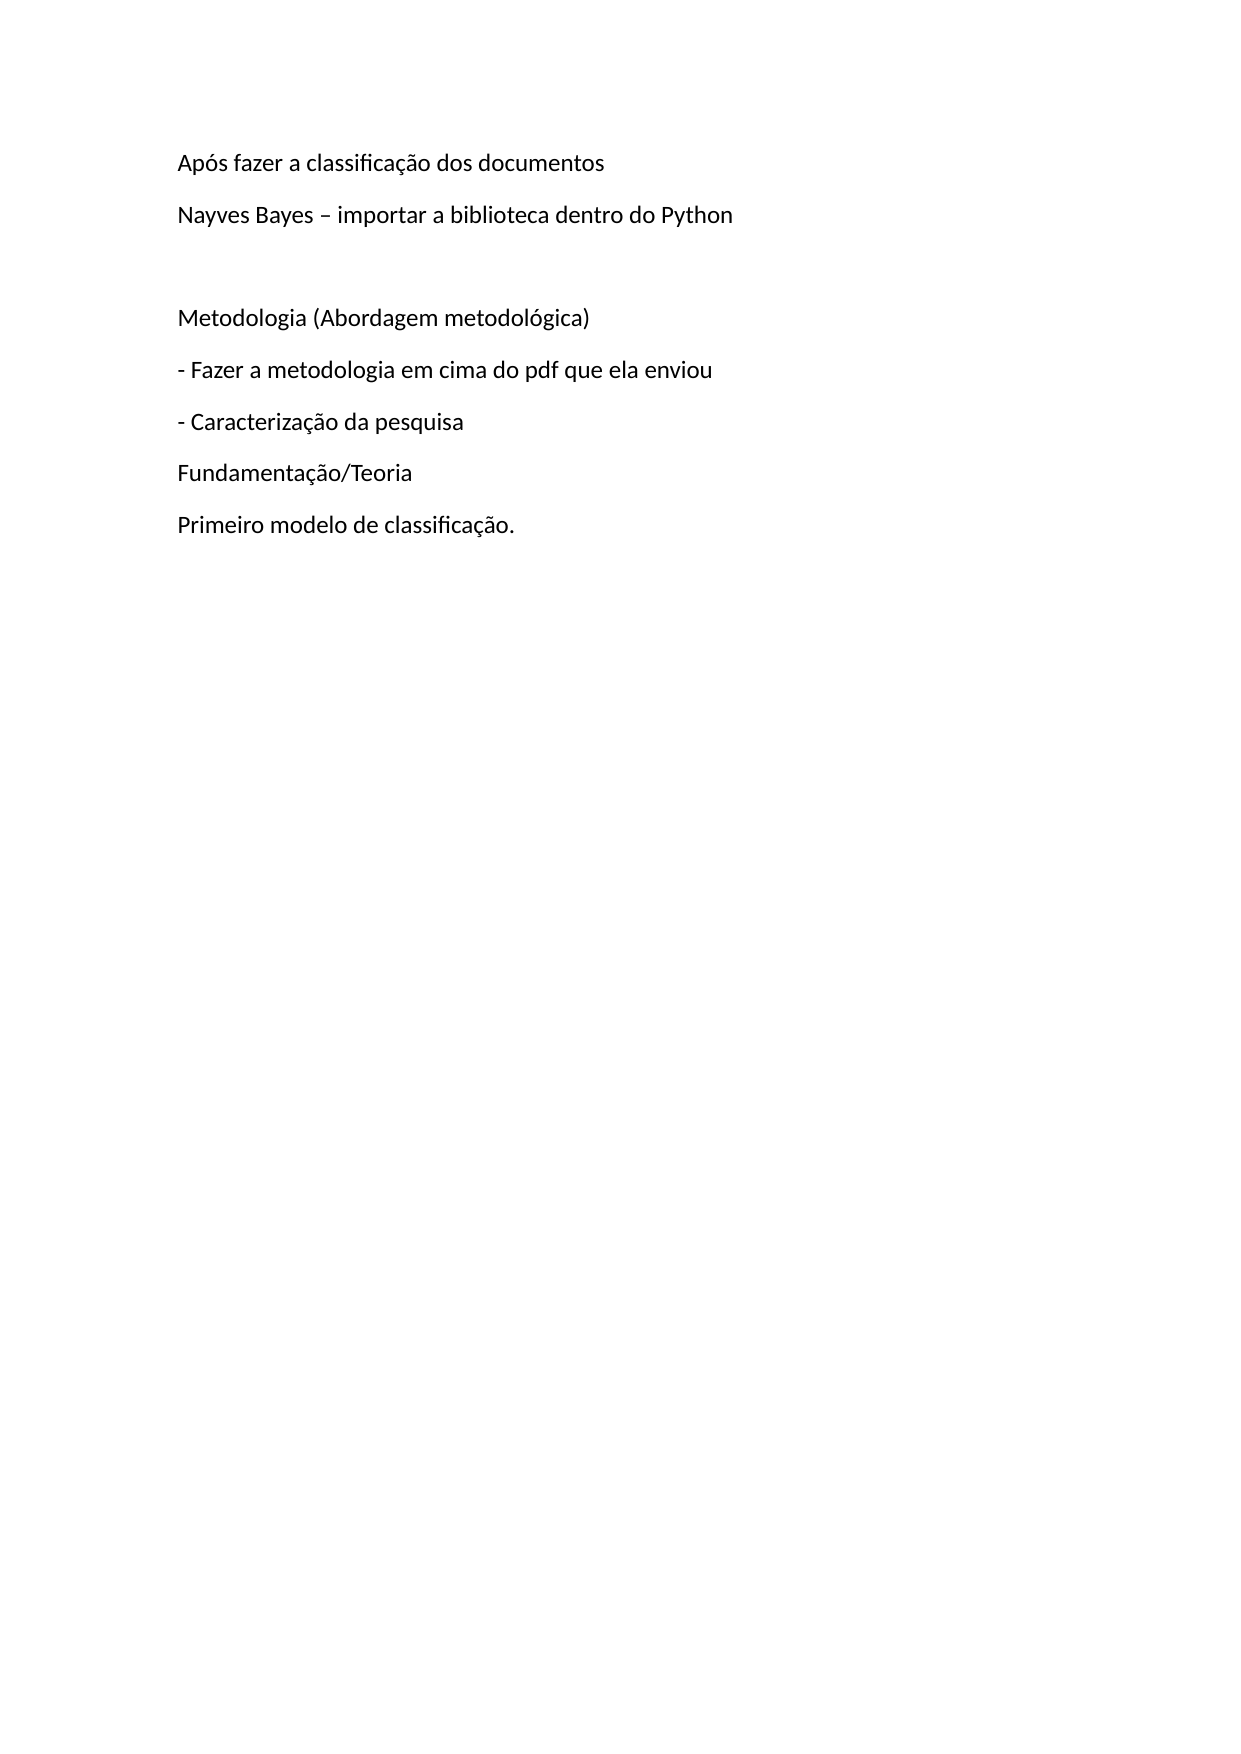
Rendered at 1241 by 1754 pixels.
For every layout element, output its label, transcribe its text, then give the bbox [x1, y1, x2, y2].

text - Fazer a metodologia em cima do pdf que ela enviou [177, 354, 1063, 385]
text Após fazer a classificação dos documentos [177, 148, 1063, 178]
text Nayves Bayes – importar a biblioteca dentro do Python [177, 199, 1063, 230]
text Fundamentação/Teoria [177, 458, 1063, 488]
text Primeiro modelo de classificação. [177, 509, 1063, 540]
text - Caracterização da pesquisa [177, 406, 1063, 436]
text Metodologia (Abordagem metodológica) [177, 303, 1063, 333]
